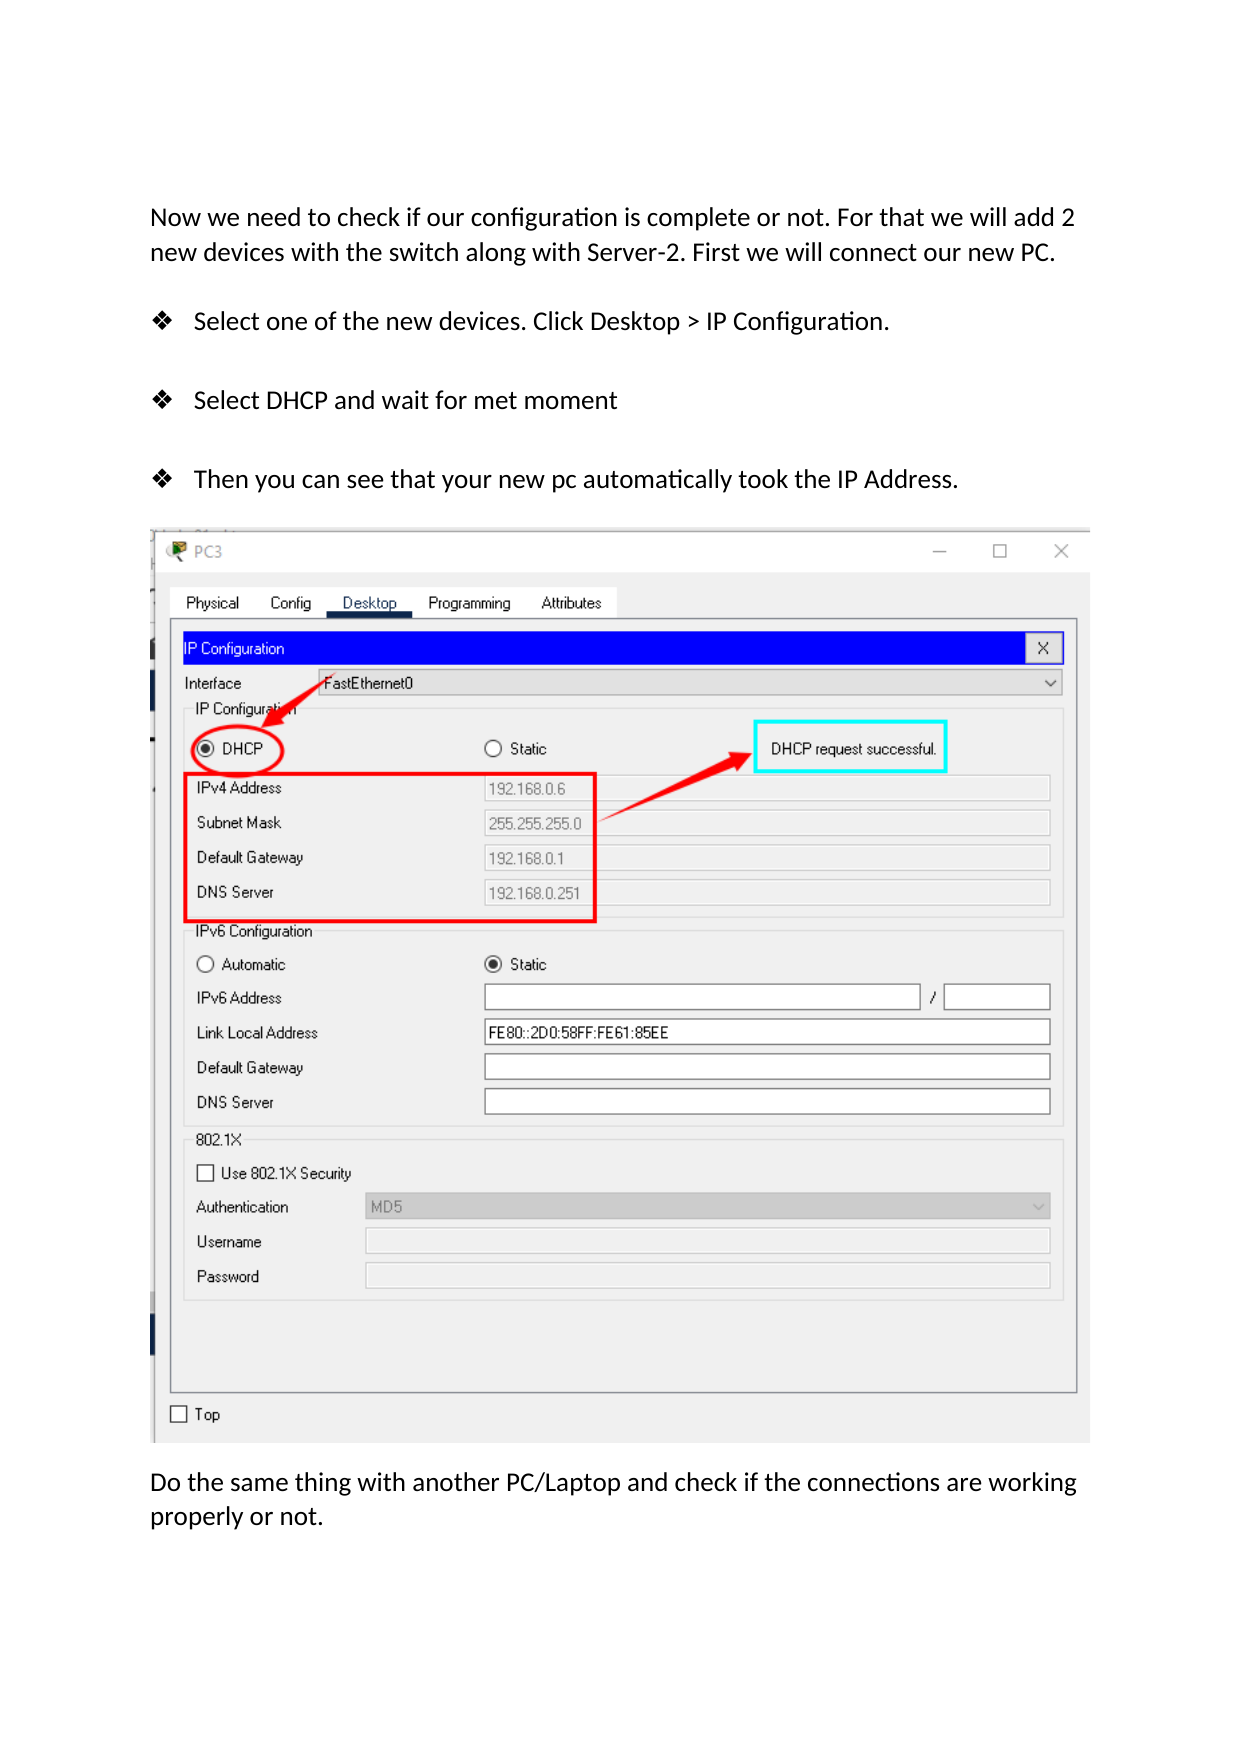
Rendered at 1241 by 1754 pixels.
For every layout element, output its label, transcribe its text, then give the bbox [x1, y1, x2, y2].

list Then you can see that your new pc automatically took the IP Address. [150, 448, 1090, 504]
list Select DHCP and wait for met moment [150, 369, 1090, 425]
text Do the same thing with another PC/Laptop and check if the connections are working properly or not. [150, 1465, 1090, 1532]
text Now we need to check if our configuration is complete or not. For that we will add 2 new devices with the switch along with Server-2. First we will connect our new PC. [150, 200, 1090, 268]
picture [150, 527, 1091, 1443]
list Select one of the new devices. Click Desktop > IP Configuration. [150, 290, 1090, 346]
